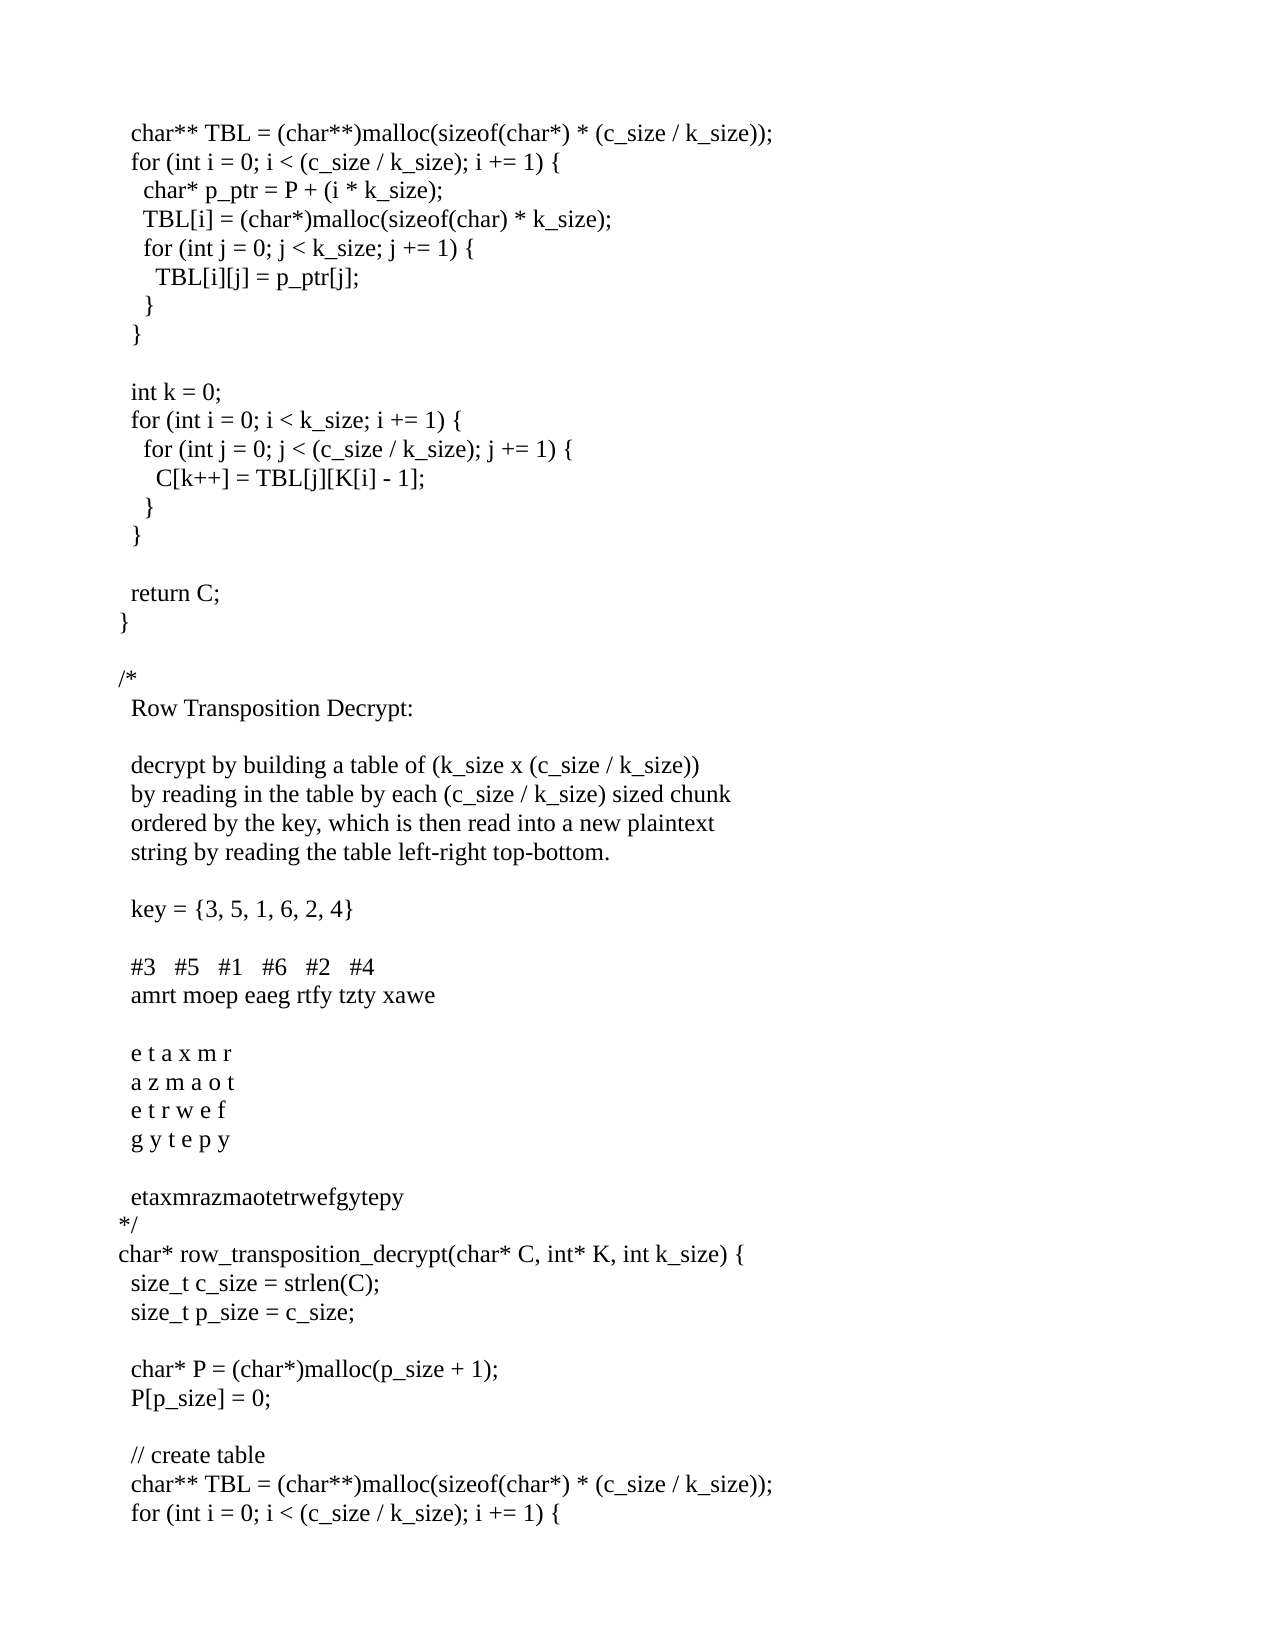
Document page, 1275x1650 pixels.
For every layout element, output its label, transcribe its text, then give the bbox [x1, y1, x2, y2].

text } [118, 521, 1157, 549]
text char* row_transposition_decrypt(char* C, int* K, int k_size) { [118, 1239, 1157, 1268]
text e t r w e f [118, 1096, 1157, 1124]
text amrt moep eaeg rtfy tzty xawe [118, 981, 1157, 1009]
text e t a x m r [118, 1038, 1157, 1067]
text string by reading the table left-right top-bottom. [118, 837, 1157, 866]
text TBL[i][j] = p_ptr[j]; [118, 262, 1157, 291]
text decrypt by building a table of (k_size x (c_size / k_size)) [118, 751, 1157, 779]
text for (int i = 0; i < (c_size / k_size); i += 1) { [118, 1498, 1157, 1527]
text char* P = (char*)malloc(p_size + 1); [118, 1354, 1157, 1383]
text P[p_size] = 0; [118, 1383, 1157, 1412]
text char** TBL = (char**)malloc(sizeof(char*) * (c_size / k_size)); [118, 118, 1157, 147]
text C[k++] = TBL[j][K[i] - 1]; [118, 463, 1157, 492]
text for (int i = 0; i < (c_size / k_size); i += 1) { [118, 147, 1157, 176]
text } [118, 492, 1157, 521]
text char** TBL = (char**)malloc(sizeof(char*) * (c_size / k_size)); [118, 1469, 1157, 1498]
text int k = 0; [118, 377, 1157, 406]
text for (int i = 0; i < k_size; i += 1) { [118, 406, 1157, 434]
text } [118, 291, 1157, 319]
text TBL[i] = (char*)malloc(sizeof(char) * k_size); [118, 204, 1157, 233]
text for (int j = 0; j < k_size; j += 1) { [118, 233, 1157, 262]
text return C; [118, 578, 1157, 607]
text */ [118, 1211, 1157, 1239]
text Row Transposition Decrypt: [118, 693, 1157, 722]
text /* [118, 664, 1157, 693]
text etaxmrazmaotetrwefgytepy [118, 1182, 1157, 1211]
text } [118, 607, 1157, 636]
text // create table [118, 1441, 1157, 1469]
text by reading in the table by each (c_size / k_size) sized chunk [118, 779, 1157, 808]
text #3 #5 #1 #6 #2 #4 [118, 952, 1157, 981]
text char* p_ptr = P + (i * k_size); [118, 176, 1157, 204]
text g y t e p y [118, 1124, 1157, 1153]
text for (int j = 0; j < (c_size / k_size); j += 1) { [118, 434, 1157, 463]
text ordered by the key, which is then read into a new plaintext [118, 808, 1157, 837]
text a z m a o t [118, 1067, 1157, 1096]
text size_t p_size = c_size; [118, 1297, 1157, 1326]
text size_t c_size = strlen(C); [118, 1268, 1157, 1297]
text key = {3, 5, 1, 6, 2, 4} [118, 894, 1157, 923]
text } [118, 319, 1157, 348]
